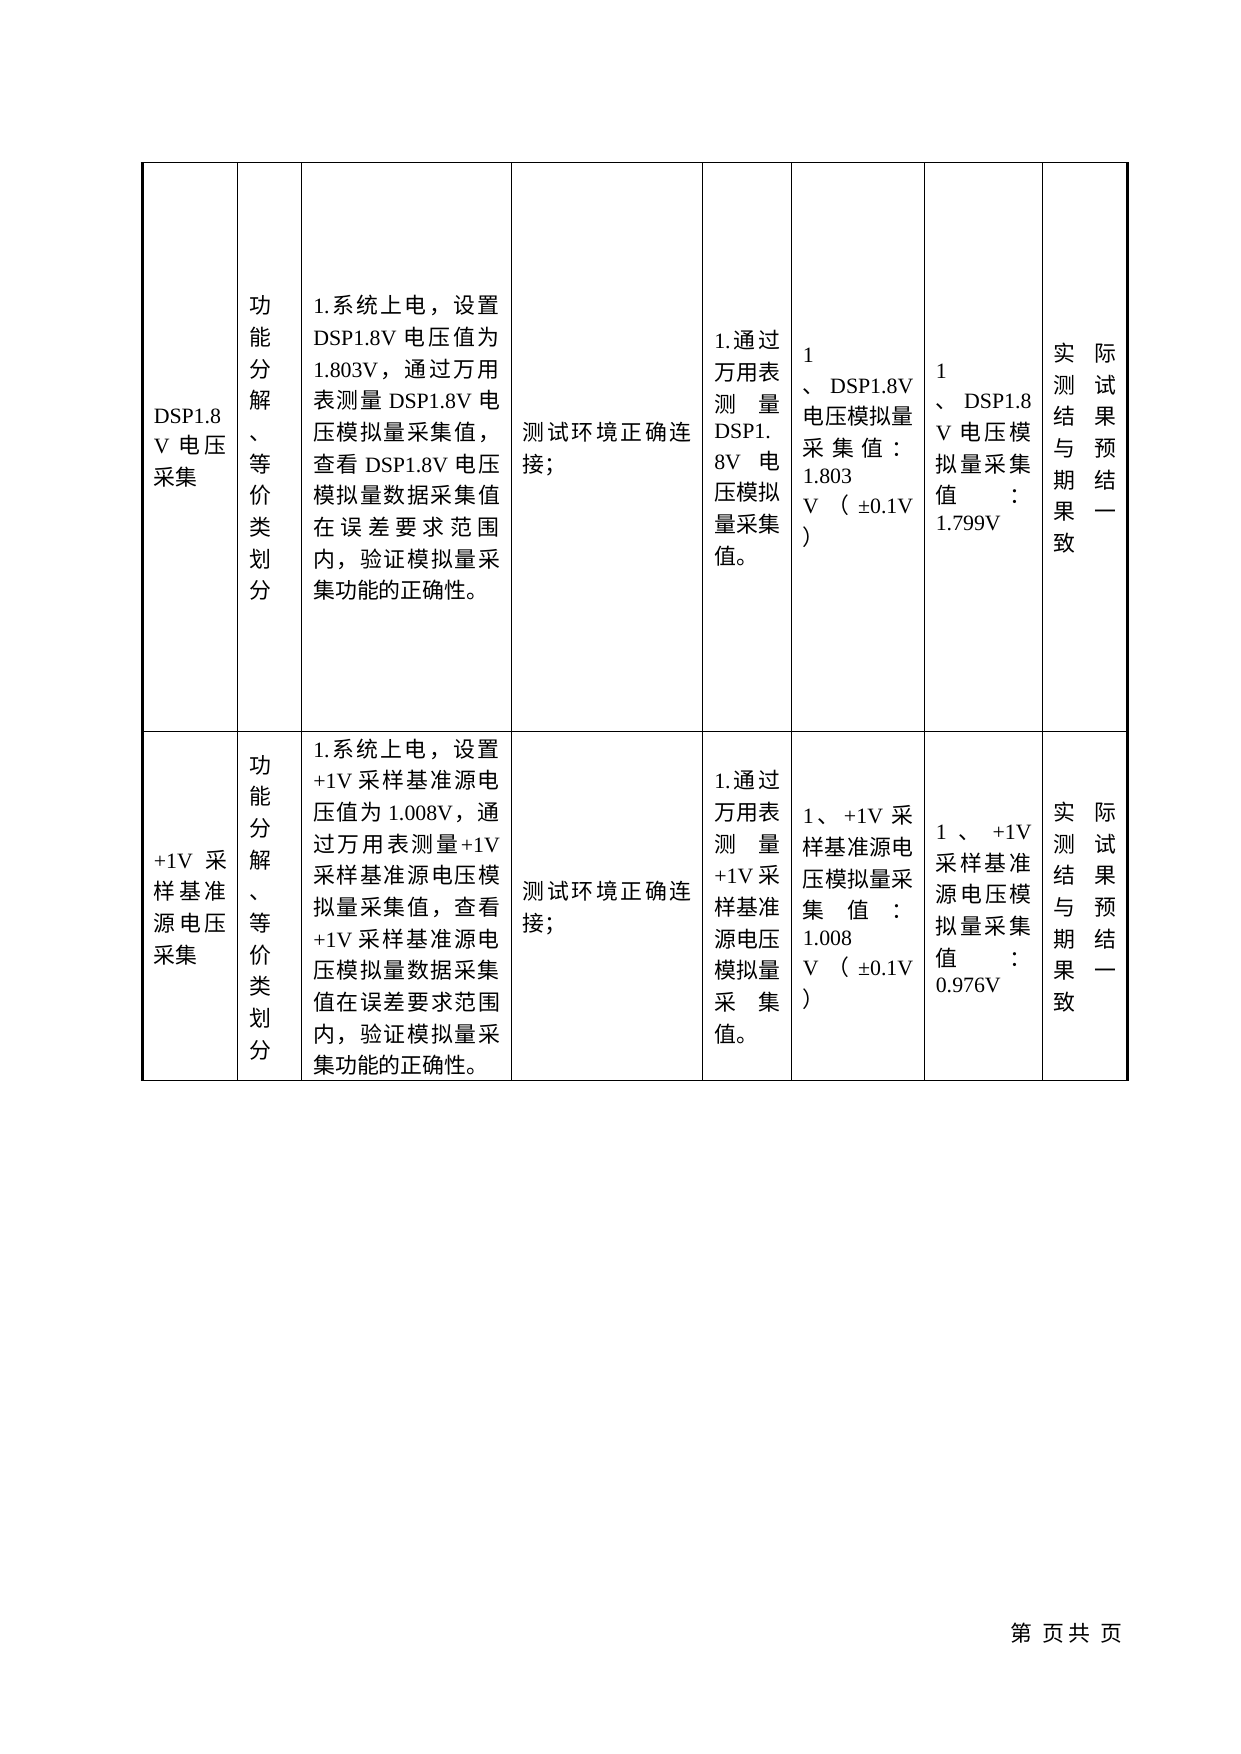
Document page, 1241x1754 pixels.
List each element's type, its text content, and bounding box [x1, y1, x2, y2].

table_cell DSP1.8V电压采集 [144, 163, 237, 731]
table_cell 1.系统上电，设置+1V采样基准源电压值为1.008V，通过万用表测量+1V采样基准源电压模拟量采集值，查看+1V采样基准源电压模拟量数据采集值在误差要求范围内，验证模拟量采集功能的正确性。 [302, 732, 511, 1080]
table_cell 1、+1V采样基准源电压模拟量采集值：1.008V（±0.1V） [792, 732, 924, 1080]
table_cell +1V采样基准源电压采集 [144, 732, 237, 1080]
table_cell 测试环境正确连接； [512, 163, 702, 731]
table_cell 实际测试结果与预期结果一致 [1043, 163, 1126, 731]
table_cell 1.通过万用表测量DSP1.8V电压模拟量采集值。 [703, 163, 791, 731]
table_cell 测试环境正确连接； [512, 732, 702, 1080]
table_cell 1、+1V采样基准源电压模拟量采集值：0.976V [925, 732, 1042, 1080]
table_cell 1.通过万用表测量+1V采样基准源电压模拟量采集值。 [703, 732, 791, 1080]
table_cell 实际测试结果与预期结果一致 [1043, 732, 1126, 1080]
table_cell 1、DSP1.8V电压模拟量采集值：1.803V（±0.1V） [792, 163, 924, 731]
table_cell 1、DSP1.8V电压模拟量采集值：1.799V [925, 163, 1042, 731]
table_cell 功能分解、等价类划分 [238, 163, 301, 731]
table_cell 功能分解、等价类划分 [238, 732, 301, 1080]
table_cell 1.系统上电，设置DSP1.8V电压值为1.803V，通过万用表测量DSP1.8V电压模拟量采集值，查看DSP1.8V电压模拟量数据采集值在误差要求范围内，验证模拟量采集功能的正确性。 [302, 163, 511, 731]
